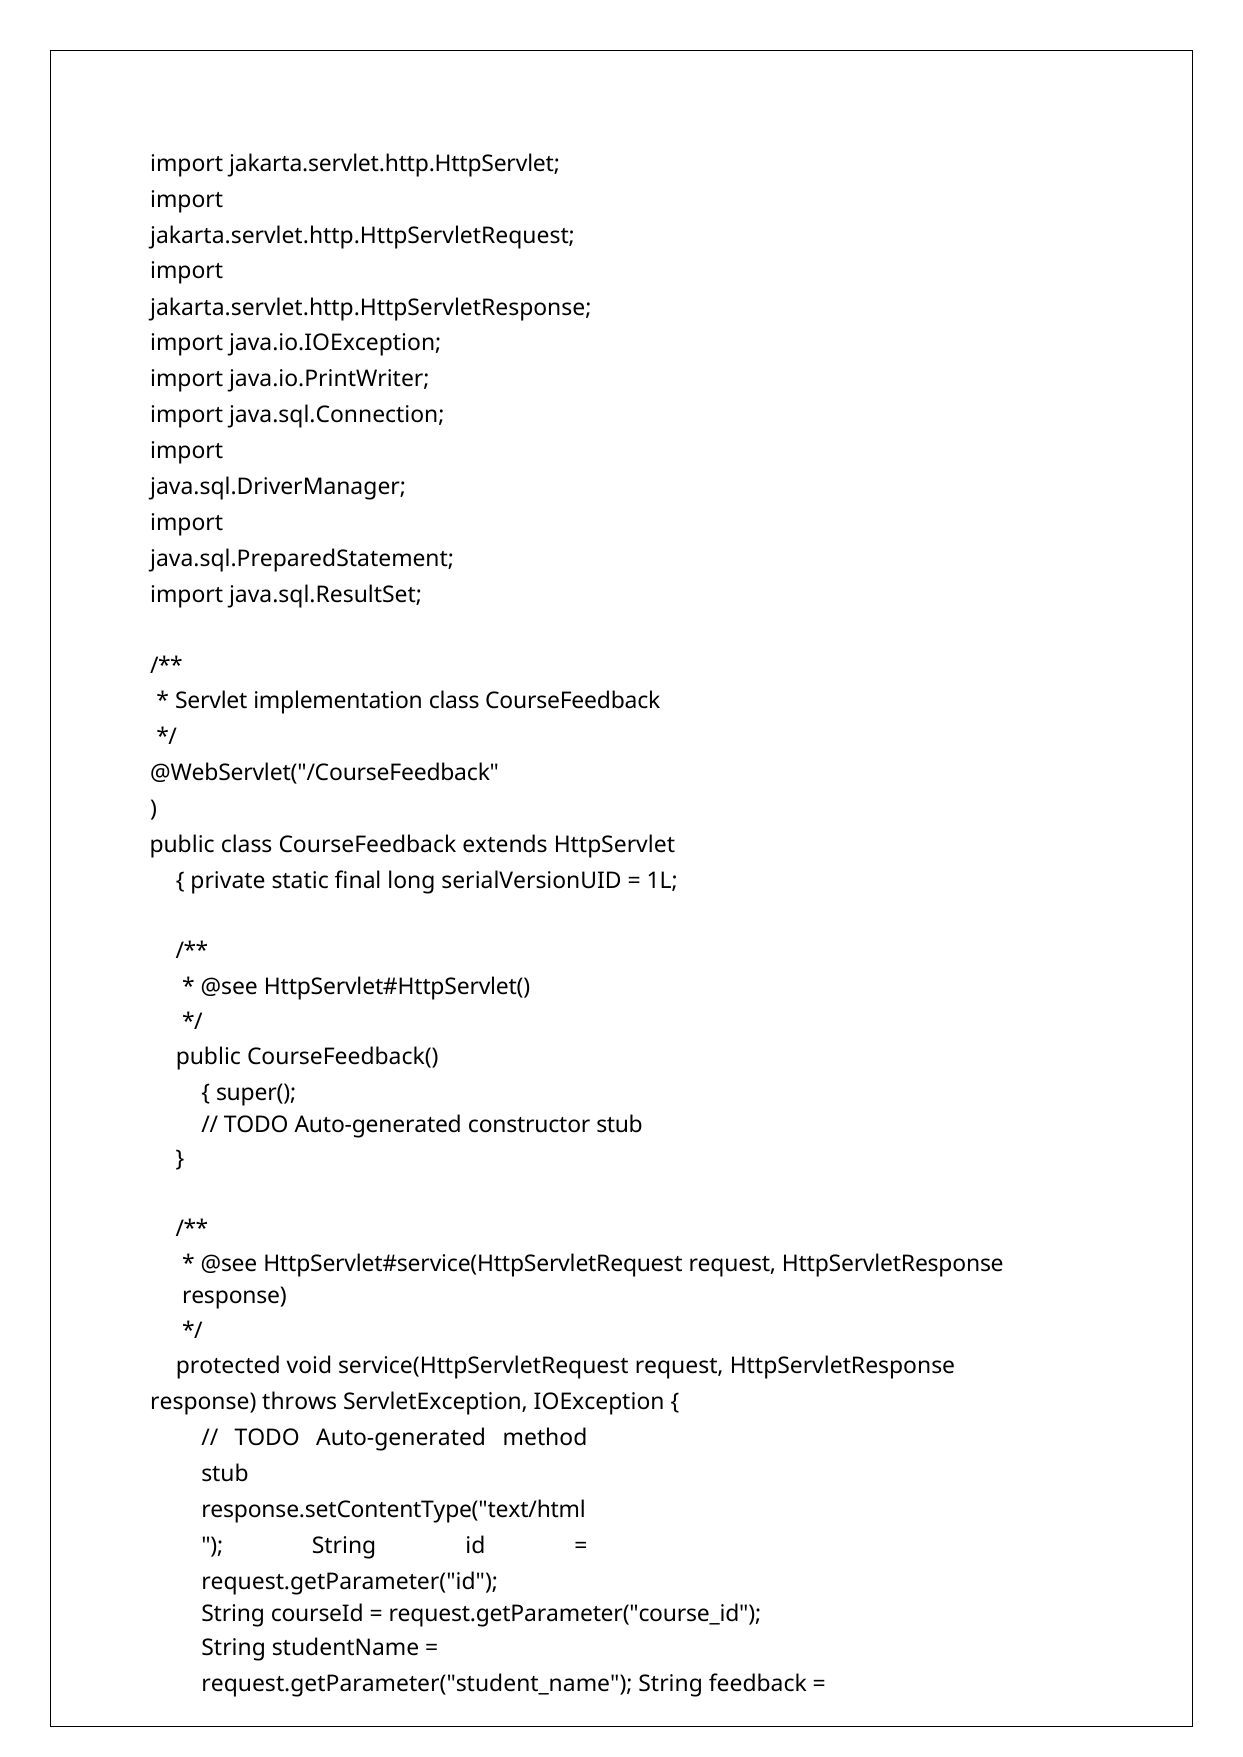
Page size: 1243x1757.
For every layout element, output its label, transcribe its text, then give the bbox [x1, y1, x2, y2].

text /** [150, 649, 1110, 680]
text import java.io.PrintWriter; import java.sql.Connection; import java.sql.DriverManager; [150, 362, 462, 501]
text * @see HttpServlet#HttpServlet() [182, 970, 1110, 1001]
text */ @WebServlet("/CourseFeedback") [150, 720, 500, 823]
text String courseId = request.getParameter("course_id"); [201, 1601, 1110, 1626]
text */ [182, 1005, 1110, 1036]
text import jakarta.servlet.http.HttpServlet; [150, 147, 1110, 179]
text public CourseFeedback() { super(); [176, 1040, 444, 1107]
text // TODO Auto-generated constructor stub [201, 1112, 1110, 1137]
text // TODO Auto-generated method stub response.setContentType("text/html"); String id = request.getParameter("id"); [201, 1421, 587, 1596]
text /** [175, 934, 1110, 966]
text */ [182, 1314, 1110, 1345]
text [201, 1631, 832, 1698]
text import jakarta.servlet.http.HttpServletRequest; import jakarta.servlet.http.HttpServletResponse; import java.io.IOException; [150, 183, 637, 358]
text * @see HttpServlet#service(HttpServletRequest request, HttpServletResponse response) [182, 1247, 1110, 1310]
text protected void service(HttpServletRequest request, HttpServletResponse response) throws ServletException, IOException { [150, 1349, 1046, 1416]
text } [175, 1142, 1110, 1173]
text /** [175, 1212, 1110, 1243]
text public class CourseFeedback extends HttpServlet { private static final long serialVersionUID = 1L; [149, 828, 728, 895]
text import java.sql.PreparedStatement; import java.sql.ResultSet; [150, 506, 509, 609]
text * Servlet implementation class CourseFeedback [156, 684, 1110, 715]
